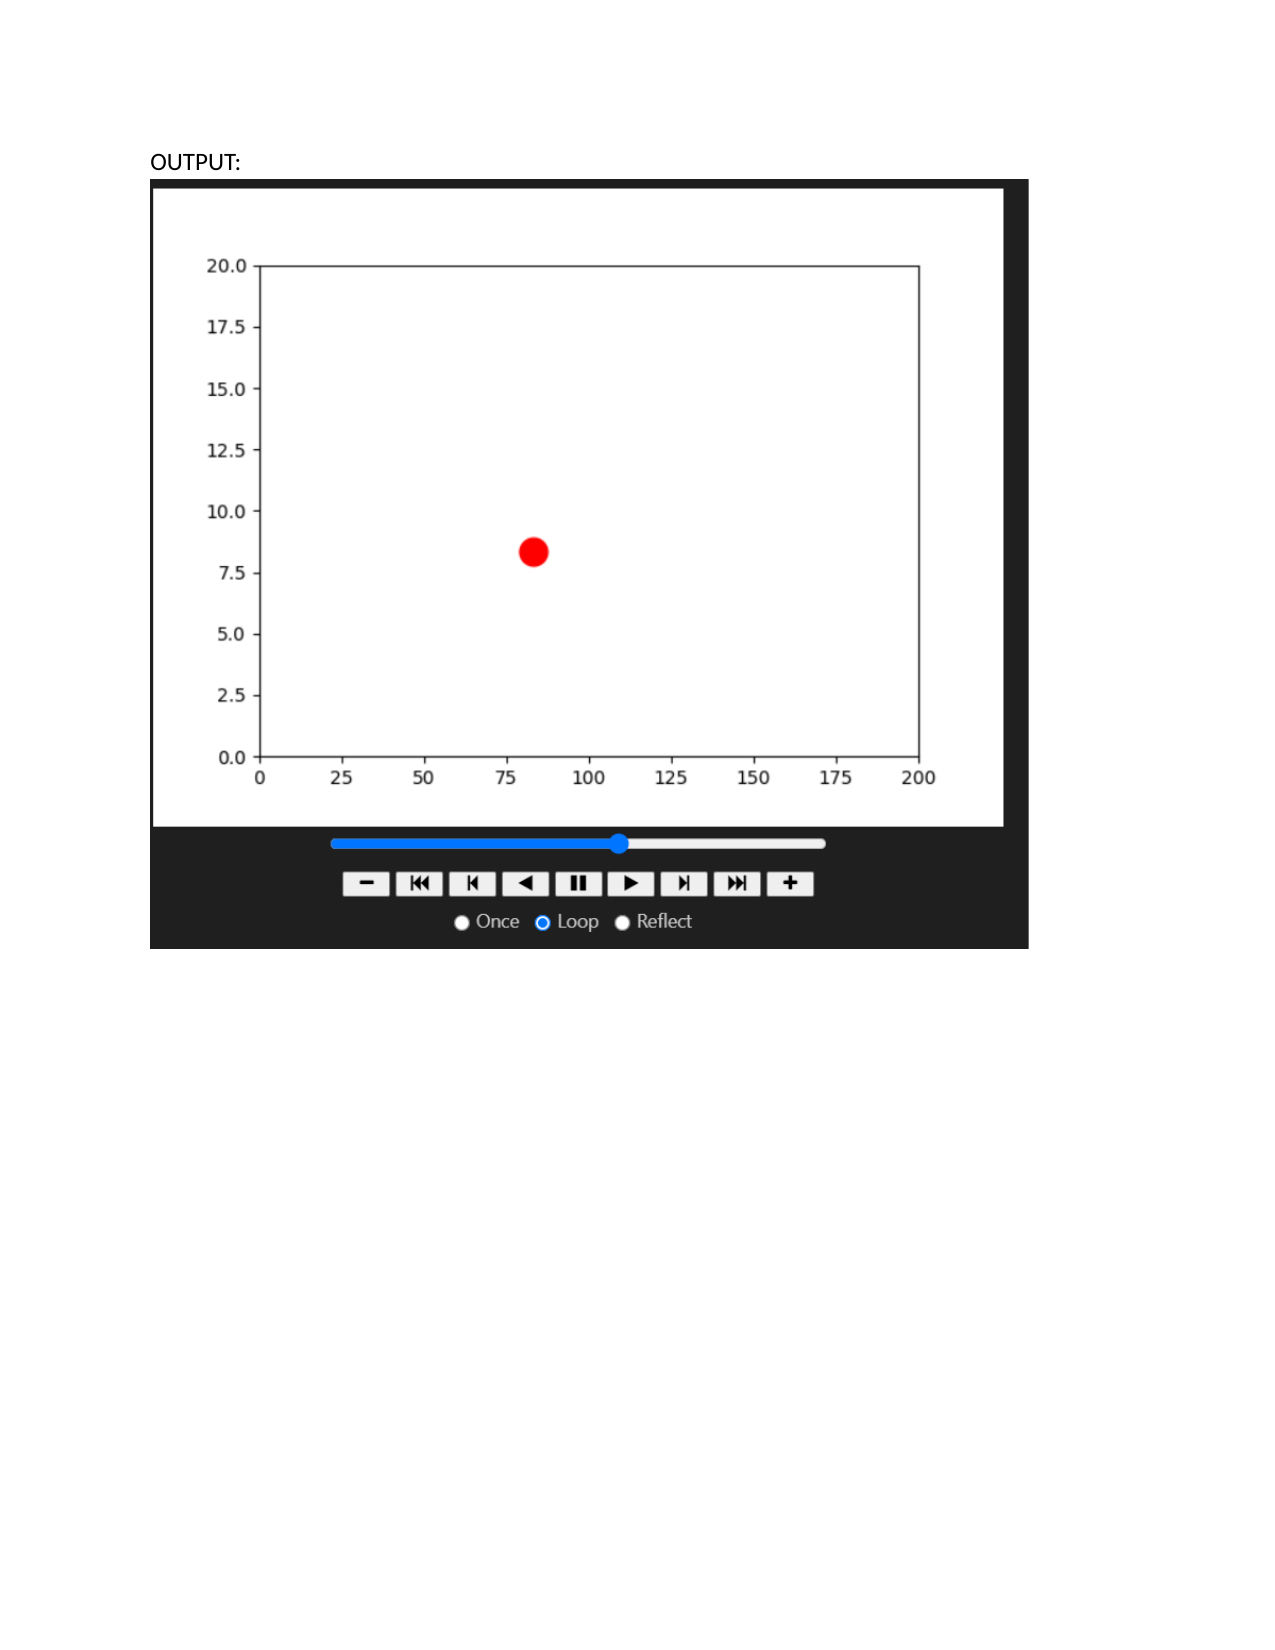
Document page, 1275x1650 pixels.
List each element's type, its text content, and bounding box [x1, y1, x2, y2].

picture [150, 179, 1029, 949]
text OUTPUT: [150, 146, 1028, 177]
